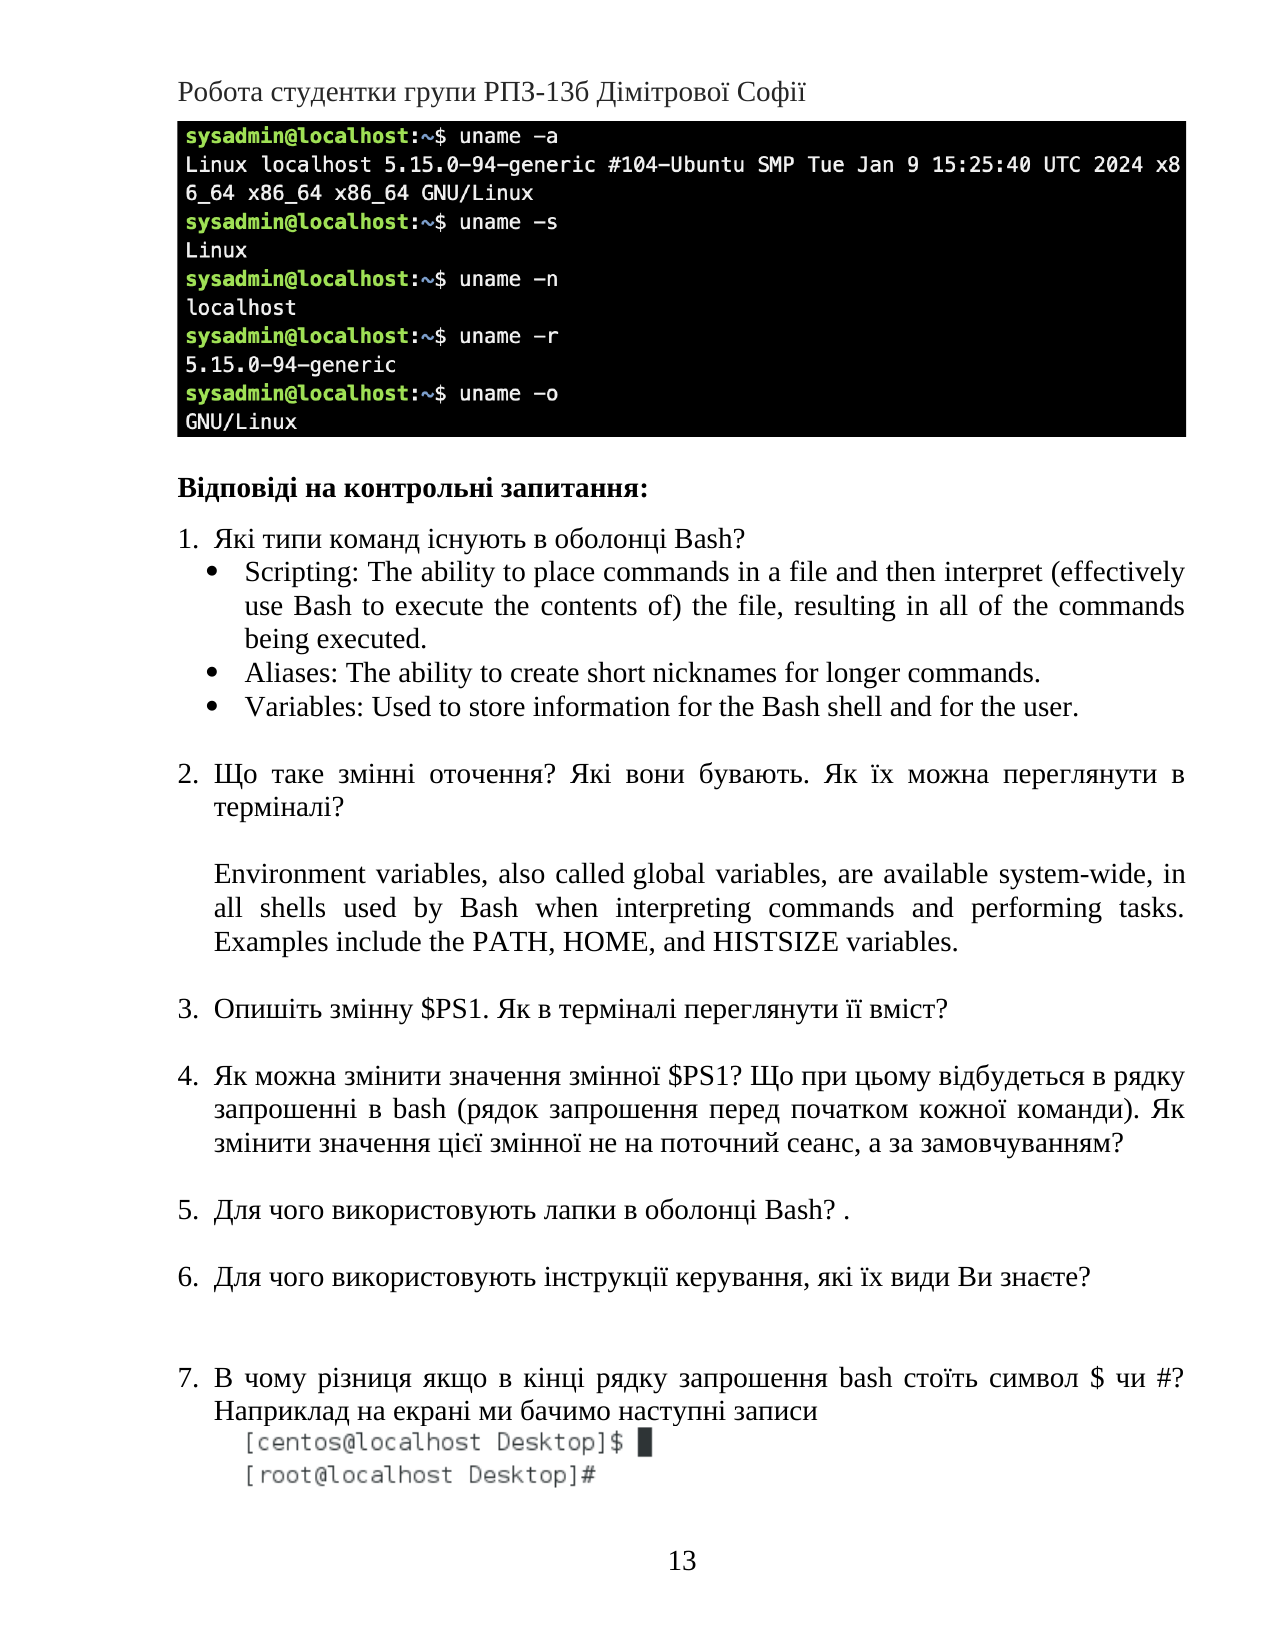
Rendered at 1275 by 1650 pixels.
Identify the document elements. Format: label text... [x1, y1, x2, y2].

picture [242, 1426, 728, 1491]
picture [177, 121, 1187, 437]
list Variables: Used to store information for the Bash shell and for the user. [207, 689, 1186, 722]
list Які типи команд існують в оболонці Bash? [177, 521, 1186, 554]
list Aliases: The ability to create short nicknames for longer commands. [207, 655, 1186, 689]
text Відповіді на контрольні запитання: [177, 471, 1186, 504]
list Для чого використовують інструкції керування, які їх види Ви знаєте? [177, 1259, 1186, 1293]
list Опишіть змінну $PS1. Як в терміналі переглянути її вміст? [177, 991, 1186, 1024]
list В чому різниця якщо в кінці рядку запрошення bash стоїть символ $ чи #? Наприклад на екрані ми бачимо наступні записи [177, 1360, 1186, 1427]
list Для чого використовують лапки в оболонці Bash? . [177, 1192, 1186, 1226]
list Scripting: The ability to place commands in a file and then interpret (effectively use Bash to execute the contents of) the file, resulting in all of the commands being executed. [207, 554, 1186, 655]
list Що таке змінні оточення? Які вони бувають. Як їх можна переглянути в терміналі? [177, 756, 1186, 823]
text Environment variables, also called global variables, are available system-wide, in all shells used by Bash when interpreting commands and performing tasks. Examples include the PATH, HOME, and HISTSIZE variables. [213, 857, 1186, 957]
